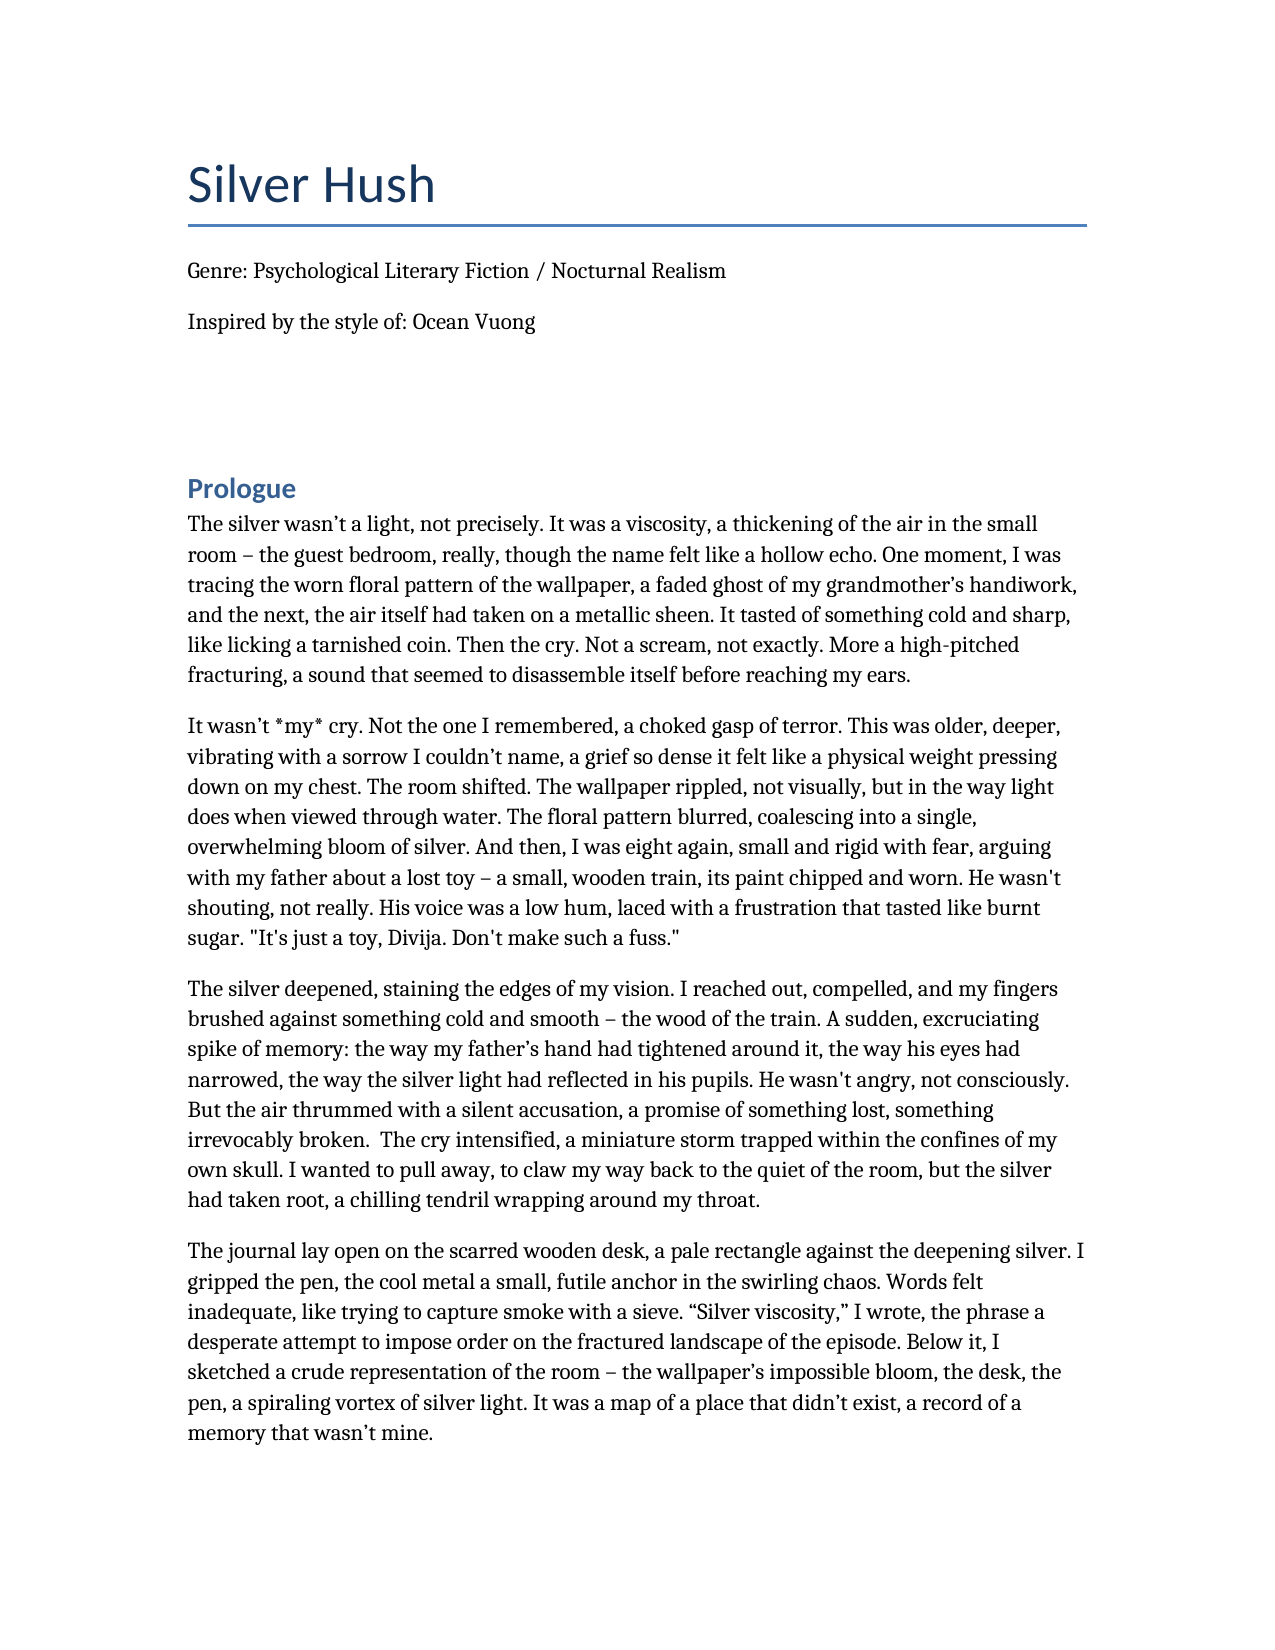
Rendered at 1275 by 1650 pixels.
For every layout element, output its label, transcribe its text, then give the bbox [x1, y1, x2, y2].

text Genre: Psychological Literary Fiction / Nocturnal Realism [187, 258, 1087, 284]
text The silver deepened, staining the edges of my vision. I reached out, compelled, and my fingers brushed against something cold and smooth – the wood of the train. A sudden, excruciating spike of memory: the way my father’s hand had tightened around it, the way his eyes had narrowed, the way the silver light had reflected in his pupils. He wasn't angry, not consciously. But the air thrummed with a silent accusation, a promise of something lost, something irrevocably broken. The cry intensified, a miniature storm trapped within the confines of my own skull. I wanted to pull away, to claw my way back to the quiet of the room, but the silver had taken root, a chilling tendril wrapping around my throat. [187, 976, 1087, 1214]
title Silver Hush [187, 150, 1087, 227]
text The journal lay open on the scarred wooden desk, a pale rectangle against the deepening silver. I gripped the pen, the cool metal a small, futile anchor in the swirling chaos. Words felt inadequate, like trying to capture smoke with a sieve. “Silver viscosity,” I wrote, the phrase a desperate attempt to impose order on the fractured landscape of the episode. Below it, I sketched a crude representation of the room – the wallpaper’s impossible bloom, the desk, the pen, a spiraling vortex of silver light. It was a map of a place that didn’t exist, a record of a memory that wasn’t mine. [187, 1238, 1087, 1446]
subtitle Prologue [187, 470, 1087, 506]
text It wasn’t *my* cry. Not the one I remembered, a choked gasp of terror. This was older, deeper, vibrating with a sorrow I couldn’t name, a grief so dense it felt like a physical weight pressing down on my chest. The room shifted. The wallpaper rippled, not visually, but in the way light does when viewed through water. The floral pattern blurred, coalescing into a single, overwhelming bloom of silver. And then, I was eight again, small and rigid with fear, arguing with my father about a lost toy – a small, wooden train, its paint chipped and worn. He wasn't shouting, not really. His voice was a low hum, laced with a frustration that tasted like burnt sugar. "It's just a toy, Divija. Don't make such a fuss." [187, 713, 1087, 951]
text The silver wasn’t a light, not precisely. It was a viscosity, a thickening of the air in the small room – the guest bedroom, really, though the name felt like a hollow echo. One moment, I was tracing the worn floral pattern of the wallpaper, a faded ghost of my grandmother’s handiwork, and the next, the air itself had taken on a metallic sheen. It tasted of something cold and sharp, like licking a tarnished coin. Then the cry. Not a scream, not exactly. More a high-pitched fracturing, a sound that seemed to disassemble itself before reaching my ears. [187, 511, 1087, 689]
text Inspired by the style of: Ocean Vuong [187, 309, 1087, 335]
